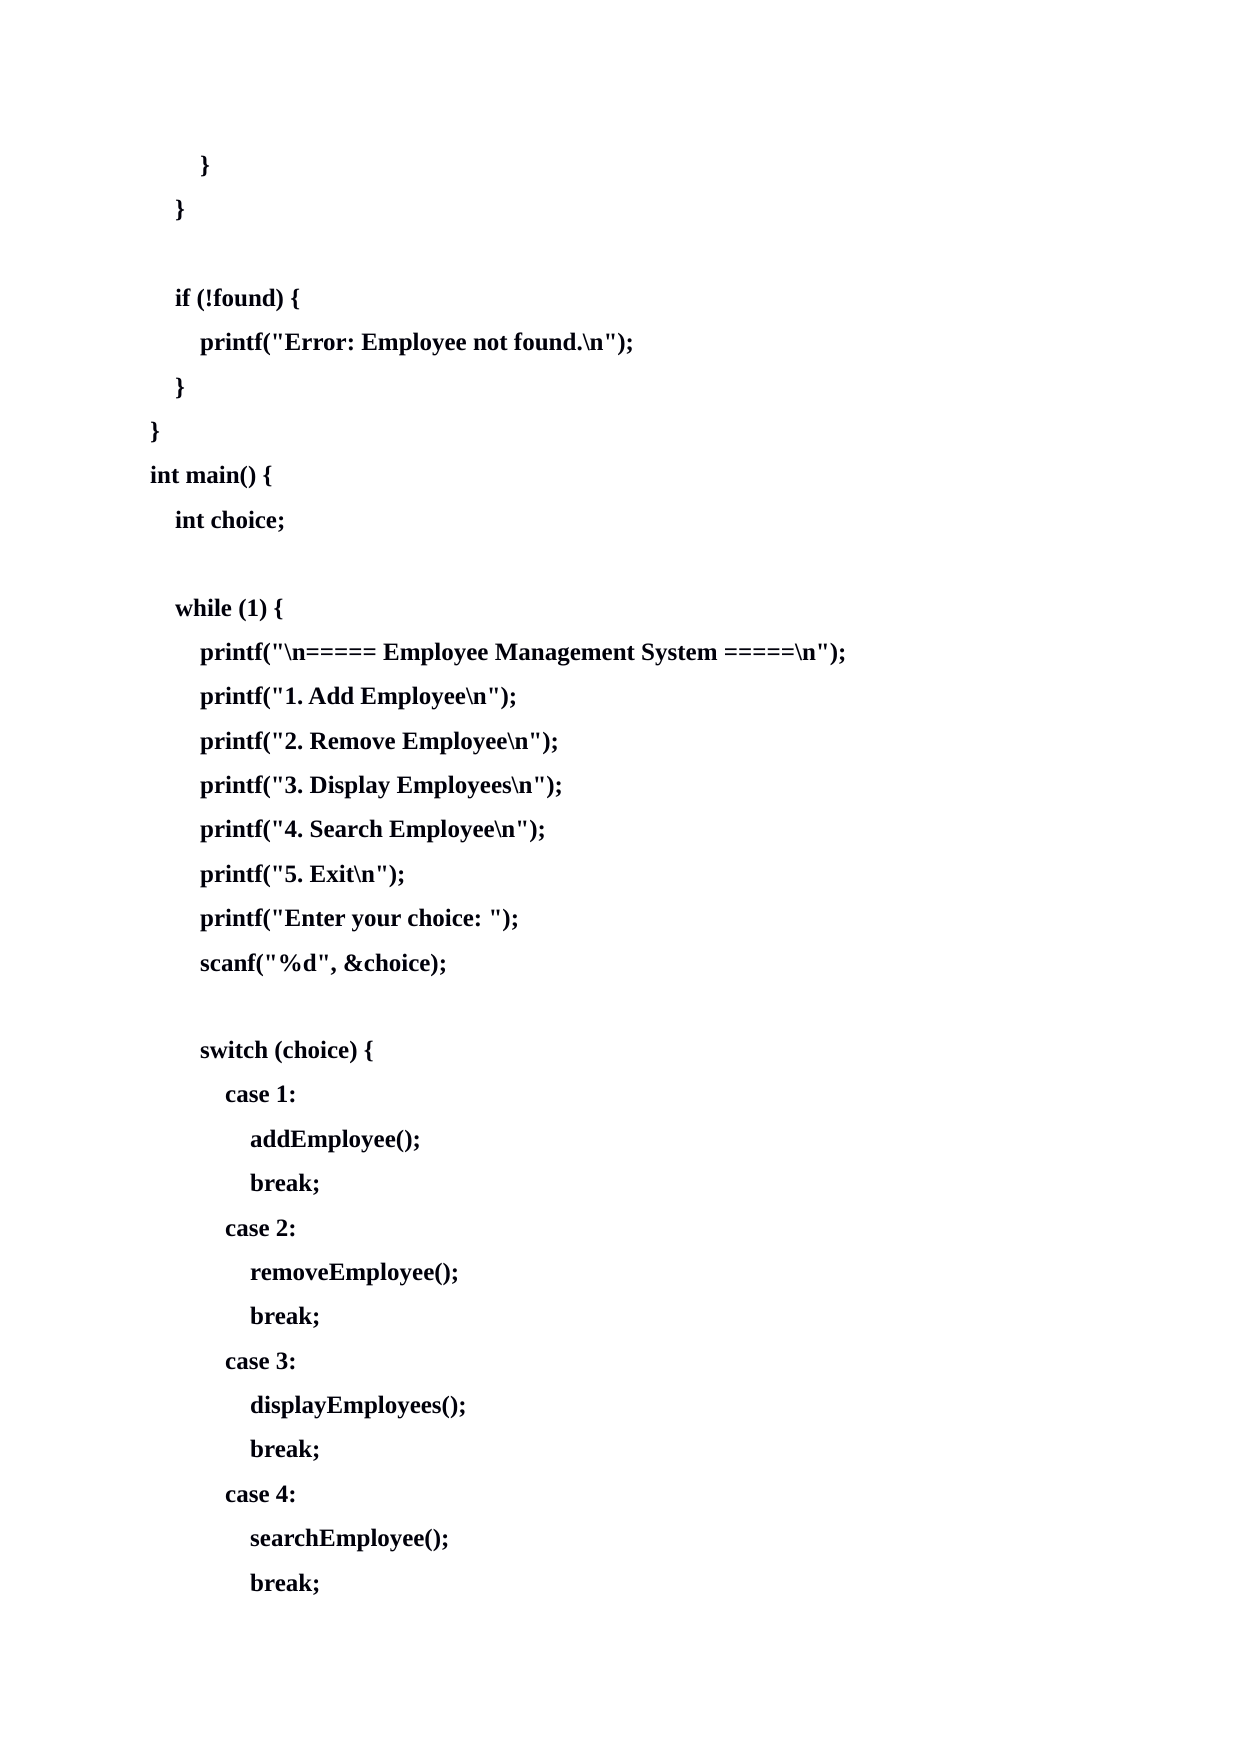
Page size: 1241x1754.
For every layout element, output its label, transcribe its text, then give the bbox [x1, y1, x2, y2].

text break; [150, 1568, 992, 1596]
text printf("Error: Employee not found.\n"); [150, 327, 992, 356]
text case 3: [150, 1346, 992, 1374]
text printf("4. Search Employee\n"); [150, 814, 992, 843]
text int main() { [150, 461, 992, 489]
text } [150, 416, 992, 445]
text int choice; [150, 505, 992, 534]
text break; [150, 1168, 992, 1197]
text displayEmployees(); [150, 1390, 992, 1419]
text case 1: [150, 1079, 992, 1108]
text case 4: [150, 1479, 992, 1508]
text addEmployee(); [150, 1124, 992, 1153]
text scanf("%d", &choice); [150, 948, 992, 976]
text } [150, 150, 992, 179]
text break; [150, 1301, 992, 1330]
text while (1) { [150, 593, 992, 621]
text removeEmployee(); [150, 1257, 992, 1286]
text searchEmployee(); [150, 1523, 992, 1552]
text printf("Enter your choice: "); [150, 903, 992, 932]
text } [150, 194, 992, 223]
text break; [150, 1434, 992, 1463]
text printf("5. Exit\n"); [150, 859, 992, 888]
text printf("2. Remove Employee\n"); [150, 726, 992, 754]
text if (!found) { [150, 283, 992, 312]
text case 2: [150, 1213, 992, 1241]
text printf("3. Display Employees\n"); [150, 770, 992, 799]
text switch (choice) { [150, 1035, 992, 1064]
text printf("1. Add Employee\n"); [150, 681, 992, 710]
text } [150, 372, 992, 401]
text printf("\n===== Employee Management System =====\n"); [150, 637, 992, 666]
